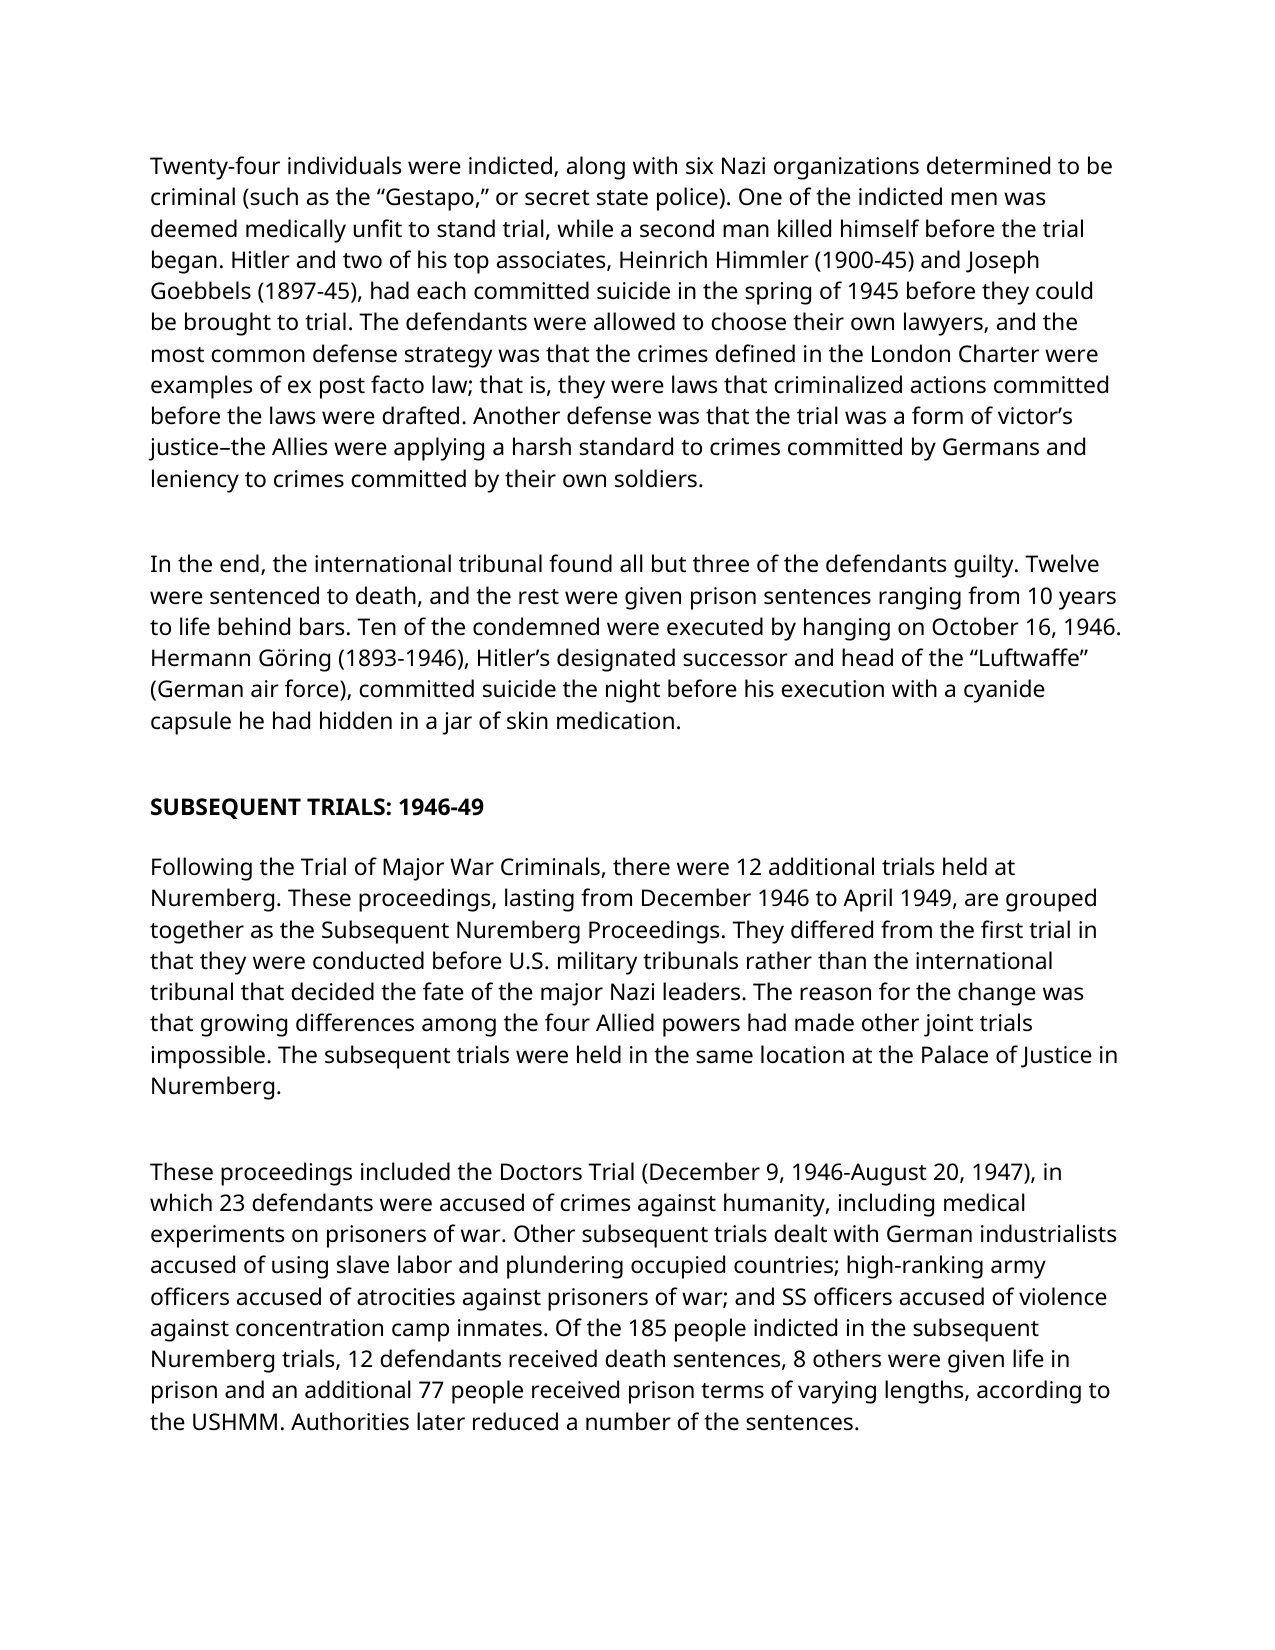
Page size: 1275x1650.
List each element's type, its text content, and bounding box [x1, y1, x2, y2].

text Subsequent Trials: 1946-49 [150, 791, 1125, 822]
text Following the Trial of Major War Criminals, there were 12 additional trials held at Nuremberg. These proceedings, lasting from December 1946 to April 1949, are grouped together as the Subsequent Nuremberg Proceedings. They differed from the first trial in that they were conducted before U.S. military tribunals rather than the international tribunal that decided the fate of the major Nazi leaders. The reason for the change was that growing differences among the four Allied powers had made other joint trials impossible. The subsequent trials were held in the same location at the Palace of Justice in Nuremberg. [150, 851, 1125, 1101]
text Twenty-four individuals were indicted, along with six Nazi organizations determined to be criminal (such as the “Gestapo,” or secret state police). One of the indicted men was deemed medically unfit to stand trial, while a second man killed himself before the trial began. Hitler and two of his top associates, Heinrich Himmler (1900-45) and Joseph Goebbels (1897-45), had each committed suicide in the spring of 1945 before they could be brought to trial. The defendants were allowed to choose their own lawyers, and the most common defense strategy was that the crimes defined in the London Charter were examples of ex post facto law; that is, they were laws that criminalized actions committed before the laws were drafted. Another defense was that the trial was a form of victor’s justice–the Allies were applying a harsh standard to crimes committed by Germans and leniency to crimes committed by their own soldiers. [150, 150, 1125, 494]
text In the end, the international tribunal found all but three of the defendants guilty. Twelve were sentenced to death, and the rest were given prison sentences ranging from 10 years to life behind bars. Ten of the condemned were executed by hanging on October 16, 1946. Hermann Göring (1893-1946), Hitler’s designated successor and head of the “Luftwaffe” (German air force), committed suicide the night before his execution with a cyanide capsule he had hidden in a jar of skin medication. [150, 548, 1125, 736]
text These proceedings included the Doctors Trial (December 9, 1946-August 20, 1947), in which 23 defendants were accused of crimes against humanity, including medical experiments on prisoners of war. Other subsequent trials dealt with German industrialists accused of using slave labor and plundering occupied countries; high-ranking army officers accused of atrocities against prisoners of war; and SS officers accused of violence against concentration camp inmates. Of the 185 people indicted in the subsequent Nuremberg trials, 12 defendants received death sentences, 8 others were given life in prison and an additional 77 people received prison terms of varying lengths, according to the USHMM. Authorities later reduced a number of the sentences. [150, 1156, 1125, 1437]
